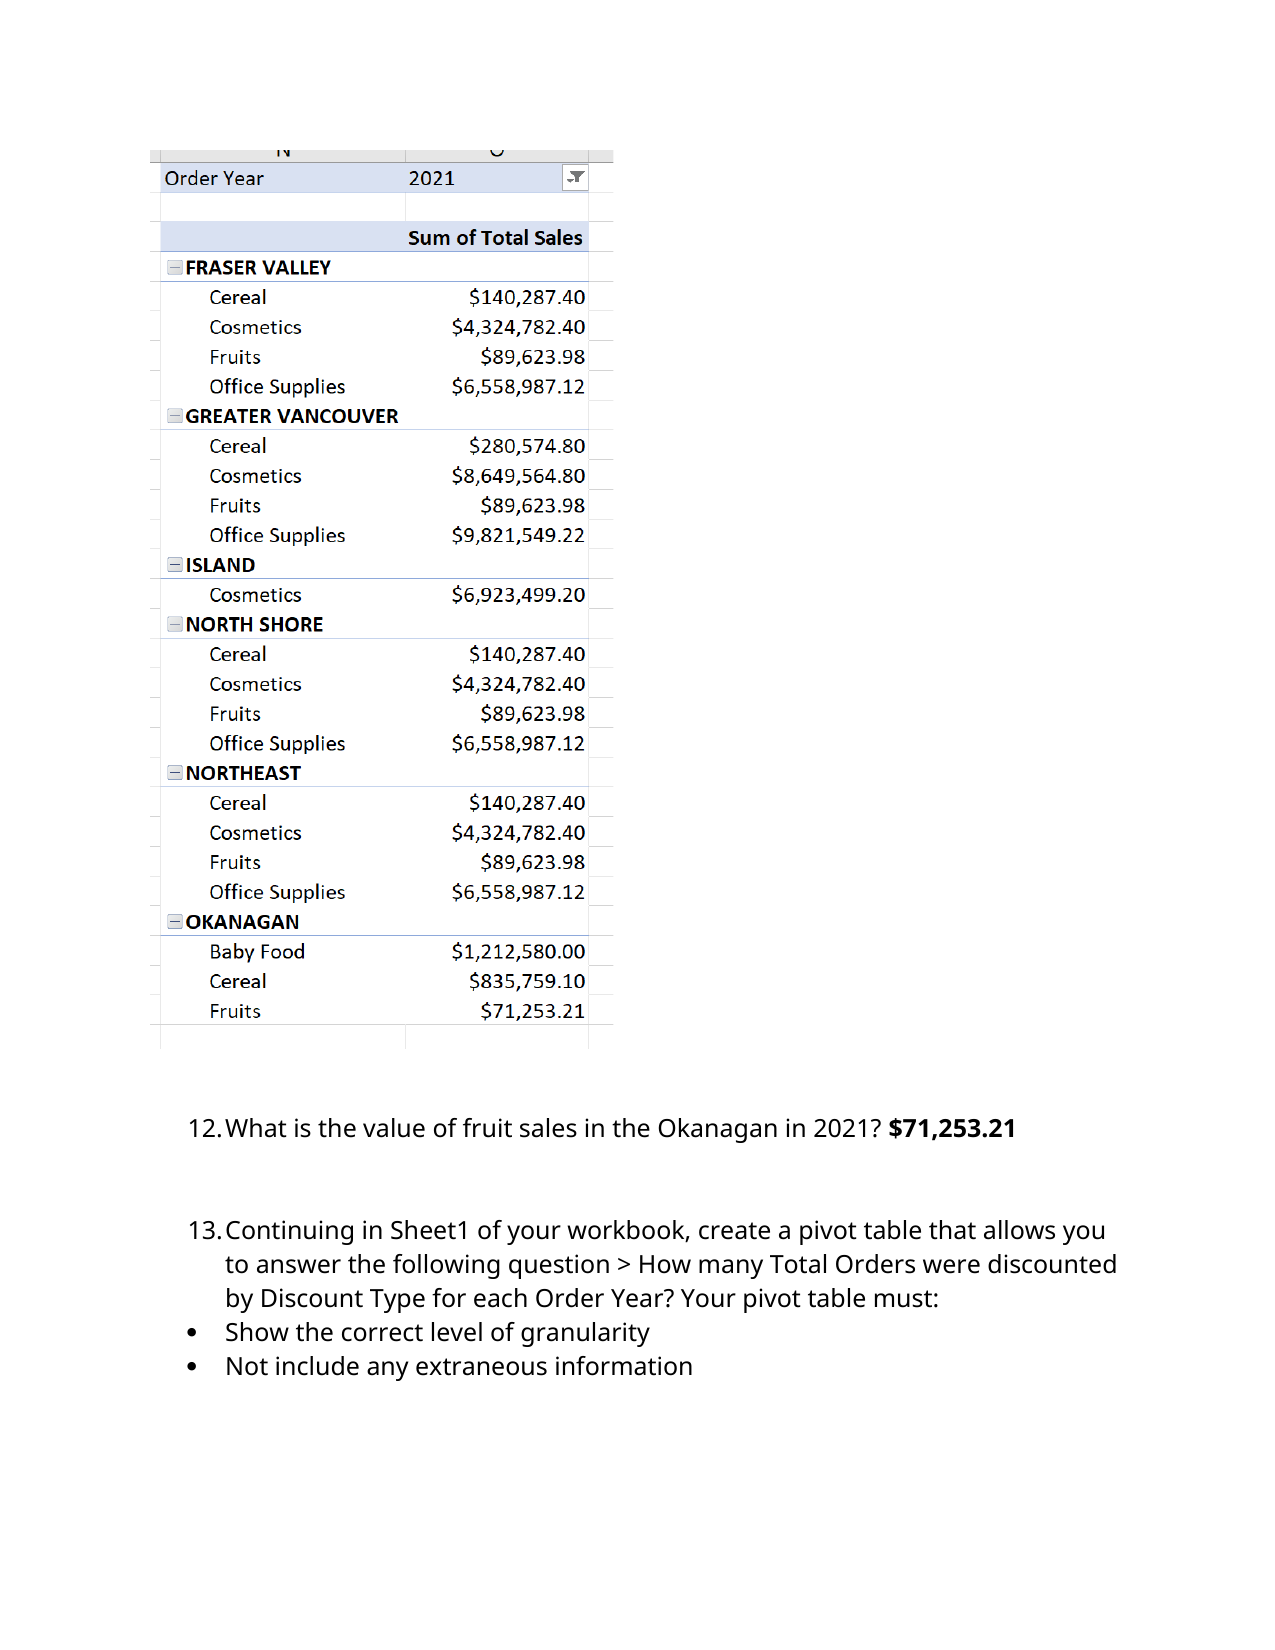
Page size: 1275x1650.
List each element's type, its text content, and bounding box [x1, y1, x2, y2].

list Show the correct level of granularity [187, 1315, 1125, 1349]
list What is the value of fruit sales in the Okanagan in 2021? $71,253.21 [187, 1111, 1125, 1144]
list Not include any extraneous information [187, 1349, 1125, 1383]
list Continuing in Sheet1 of your workbook, create a pivot table that allows you to answer the following question > How many Total Orders were discounted by Discount Type for each Order Year? Your pivot table must: [187, 1213, 1125, 1315]
picture [150, 150, 614, 1049]
